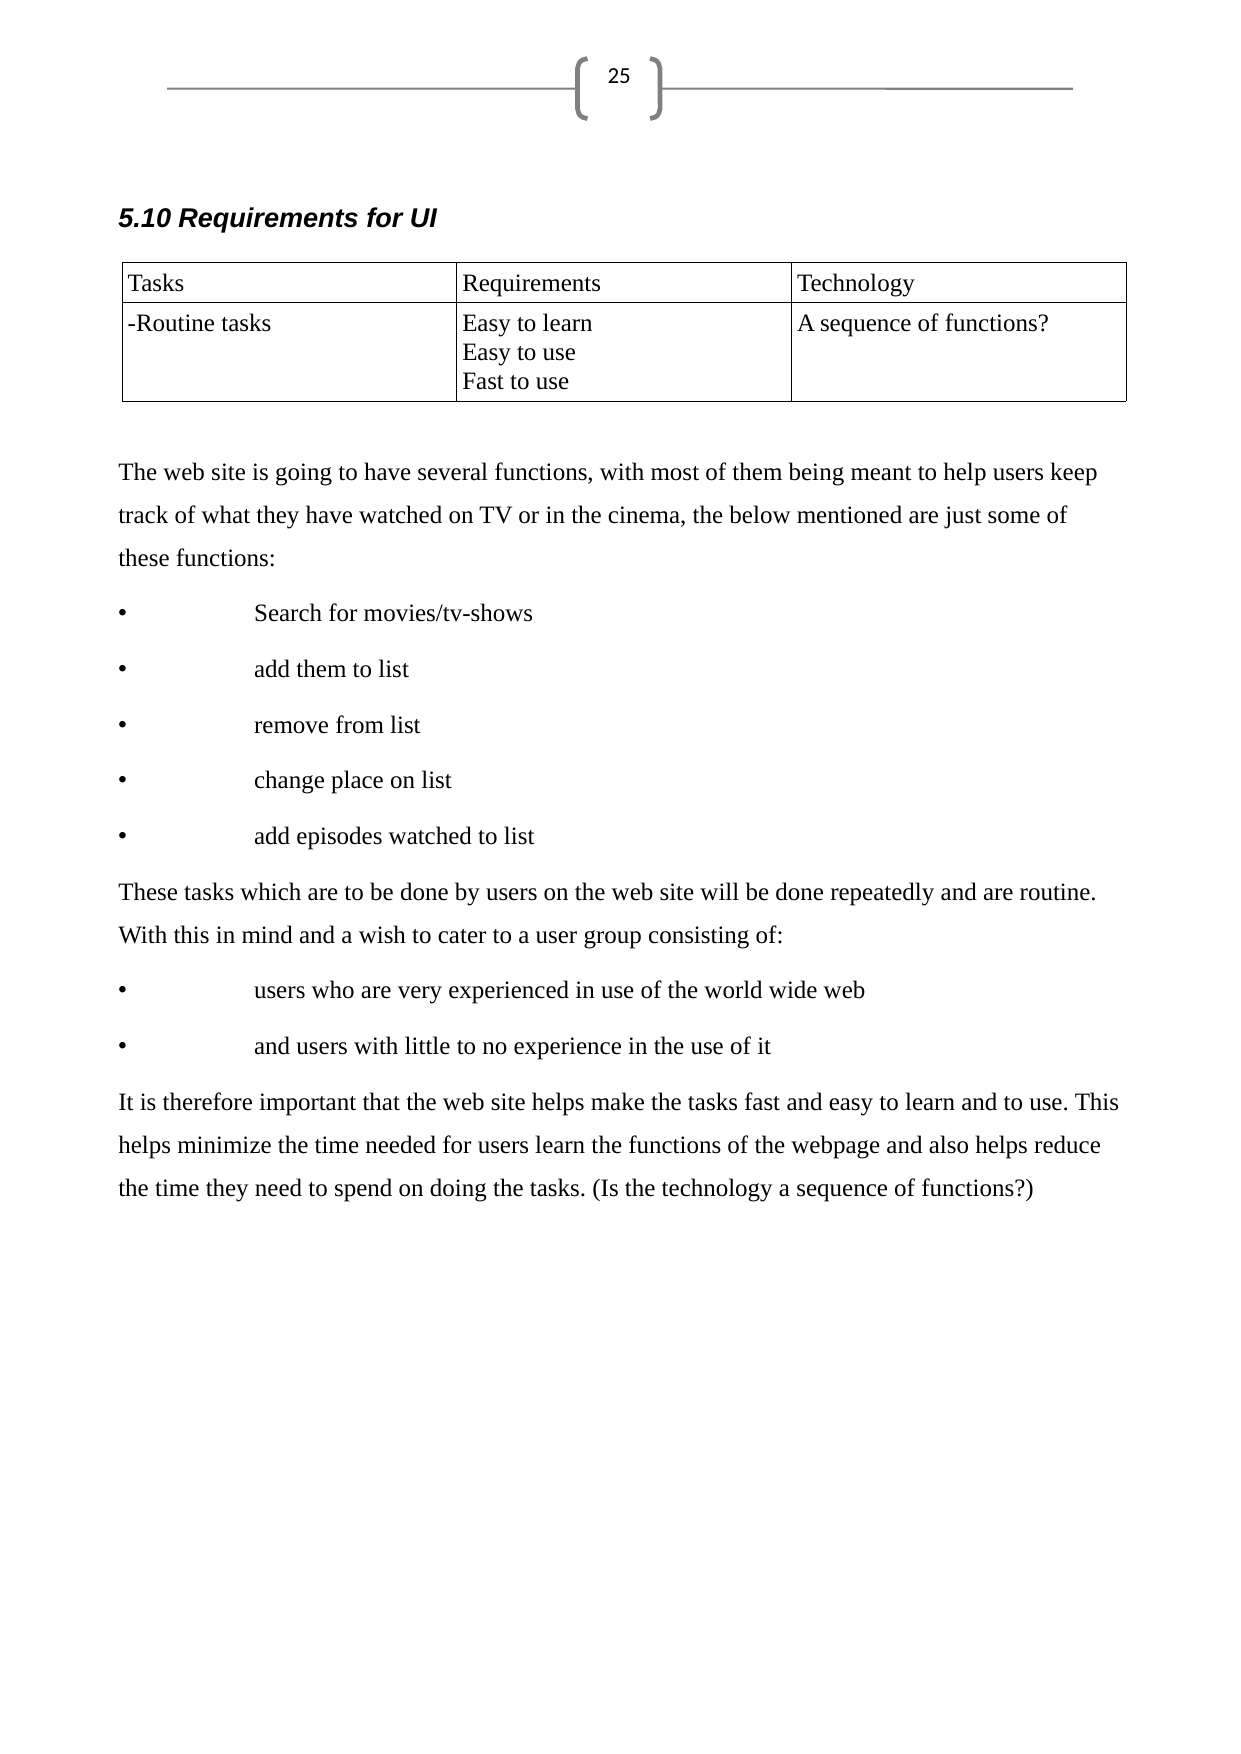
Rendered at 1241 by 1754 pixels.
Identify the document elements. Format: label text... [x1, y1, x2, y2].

table_header Technology [792, 263, 1126, 302]
text It is therefore important that the web site helps make the tasks fast and easy to learn and to use. This helps minimize the time needed for users learn the functions of the webpage and also helps reduce the time they need to spend on doing the tasks. (Is the technology a sequence of functions?) [118, 1087, 1122, 1202]
list Search for movies/tv-shows [118, 598, 1122, 627]
table_cell -Routine tasks [123, 303, 456, 401]
table_cell Easy to learn Easy to use Fast to use [457, 303, 791, 401]
list and users with little to no experience in the use of it [118, 1031, 1122, 1060]
list change place on list [118, 765, 1122, 794]
list remove from list [118, 710, 1122, 738]
list add them to list [118, 654, 1122, 683]
table_cell A sequence of functions? [792, 303, 1126, 401]
subtitle Requirements for UI [118, 202, 1122, 233]
table_header Requirements [457, 263, 791, 302]
list users who are very experienced in use of the world wide web [118, 975, 1122, 1004]
text These tasks which are to be done by users on the web site will be done repeatedly and are routine. With this in mind and a wish to cater to a user group consisting of: [118, 877, 1122, 948]
list add episodes watched to list [118, 821, 1122, 850]
table_header Tasks [123, 263, 456, 302]
text The web site is going to have several functions, with most of them being meant to help users keep track of what they have watched on TV or in the cinema, the below mentioned are just some of these functions: [118, 457, 1122, 572]
